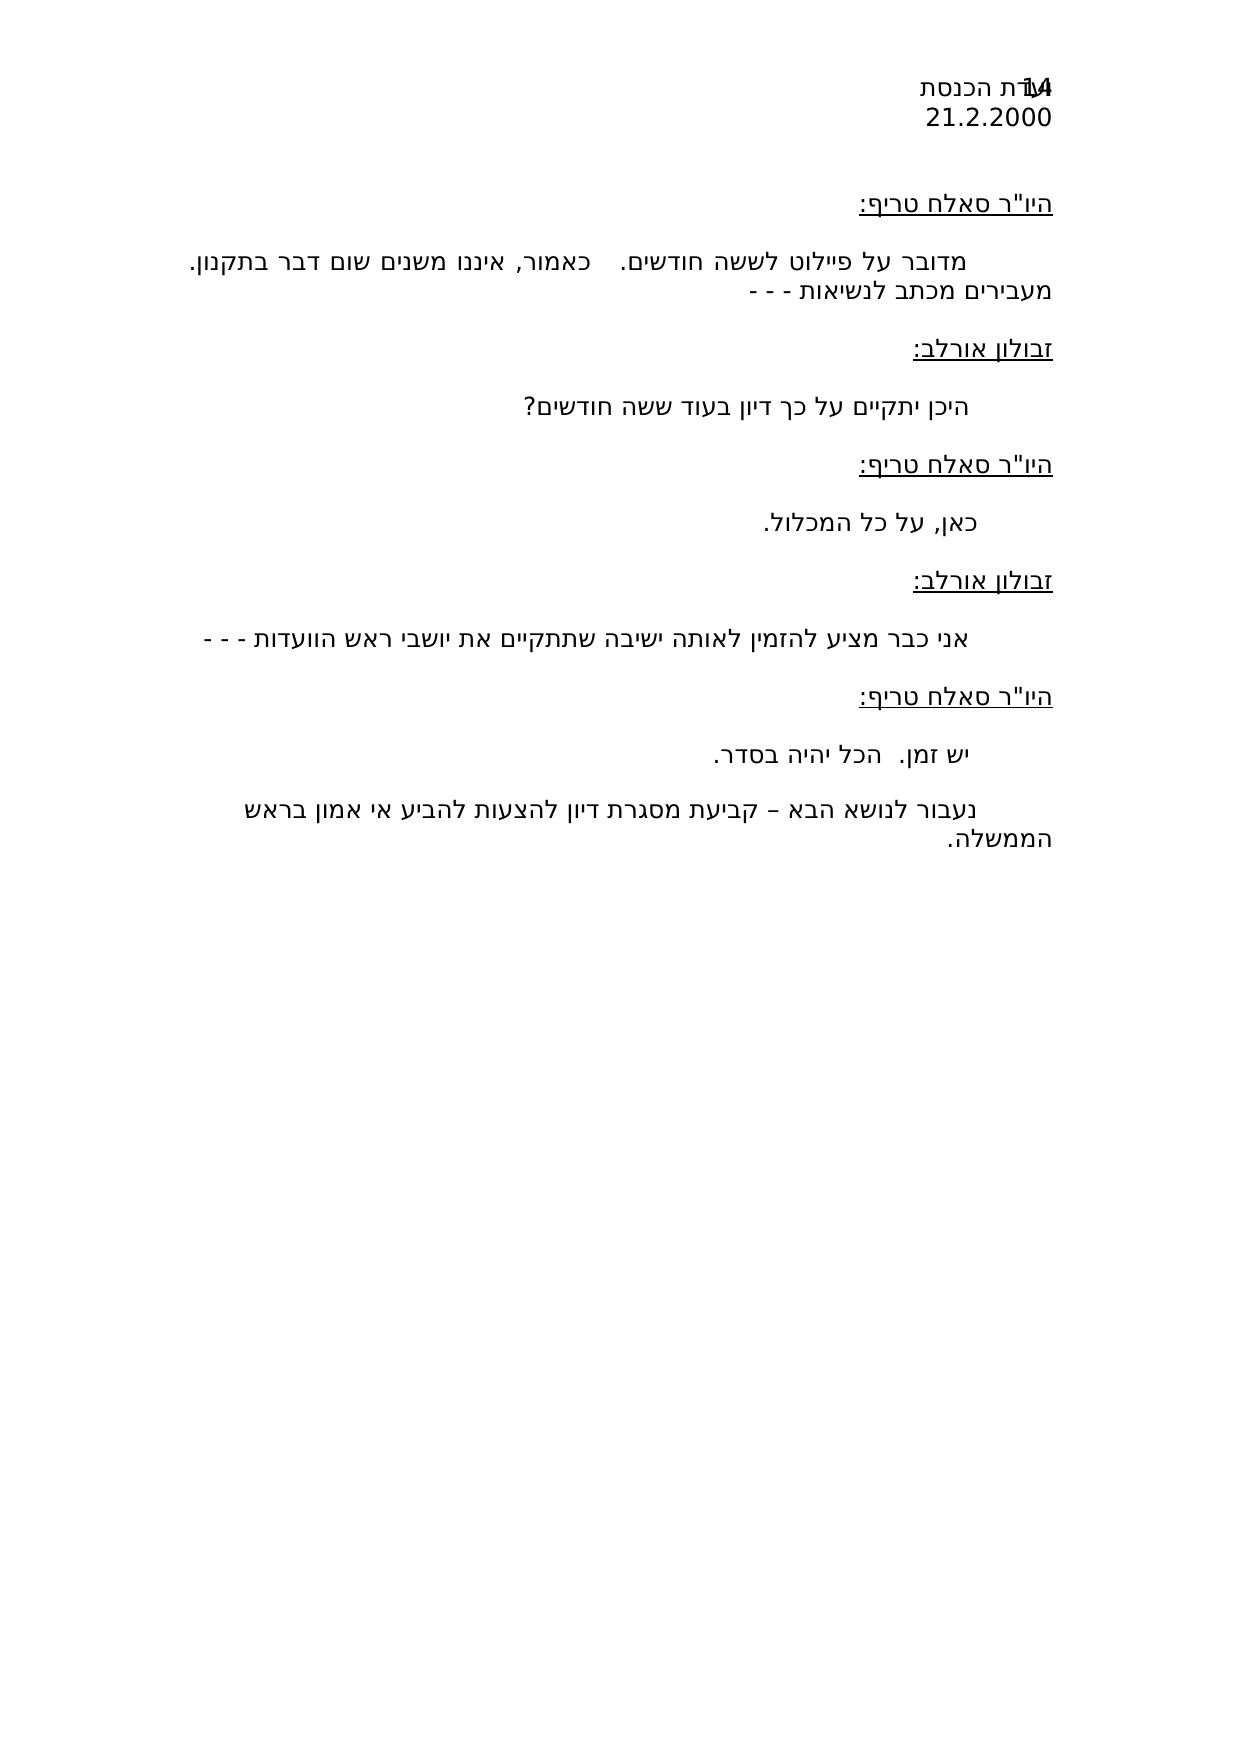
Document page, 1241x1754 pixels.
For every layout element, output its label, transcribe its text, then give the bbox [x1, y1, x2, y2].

text זבולון אורלב: [187, 334, 1053, 363]
text זבולון אורלב: [187, 566, 1053, 595]
text היו"ר סאלח טריף: [187, 189, 1053, 218]
text יש זמן. הכל יהיה בסדר. [187, 740, 1053, 769]
text היכן יתקיים על כך דיון בעוד ששה חודשים? [187, 392, 1053, 421]
text היו"ר סאלח טריף: [187, 682, 1053, 711]
text מדובר על פיילוט לששה חודשים. כאמור, איננו משנים שום דבר בתקנון. מעבירים מכתב לנשיאות - - - [187, 247, 1053, 306]
text נעבור לנושא הבא – קביעת מסגרת דיון להצעות להביע אי אמון בראש הממשלה. [187, 795, 1053, 854]
text אני כבר מציע להזמין לאותה ישיבה שתתקיים את יושבי ראש הוועדות - - - [187, 624, 1053, 653]
text כאן, על כל המכלול. [187, 508, 1053, 537]
text היו"ר סאלח טריף: [187, 450, 1053, 479]
